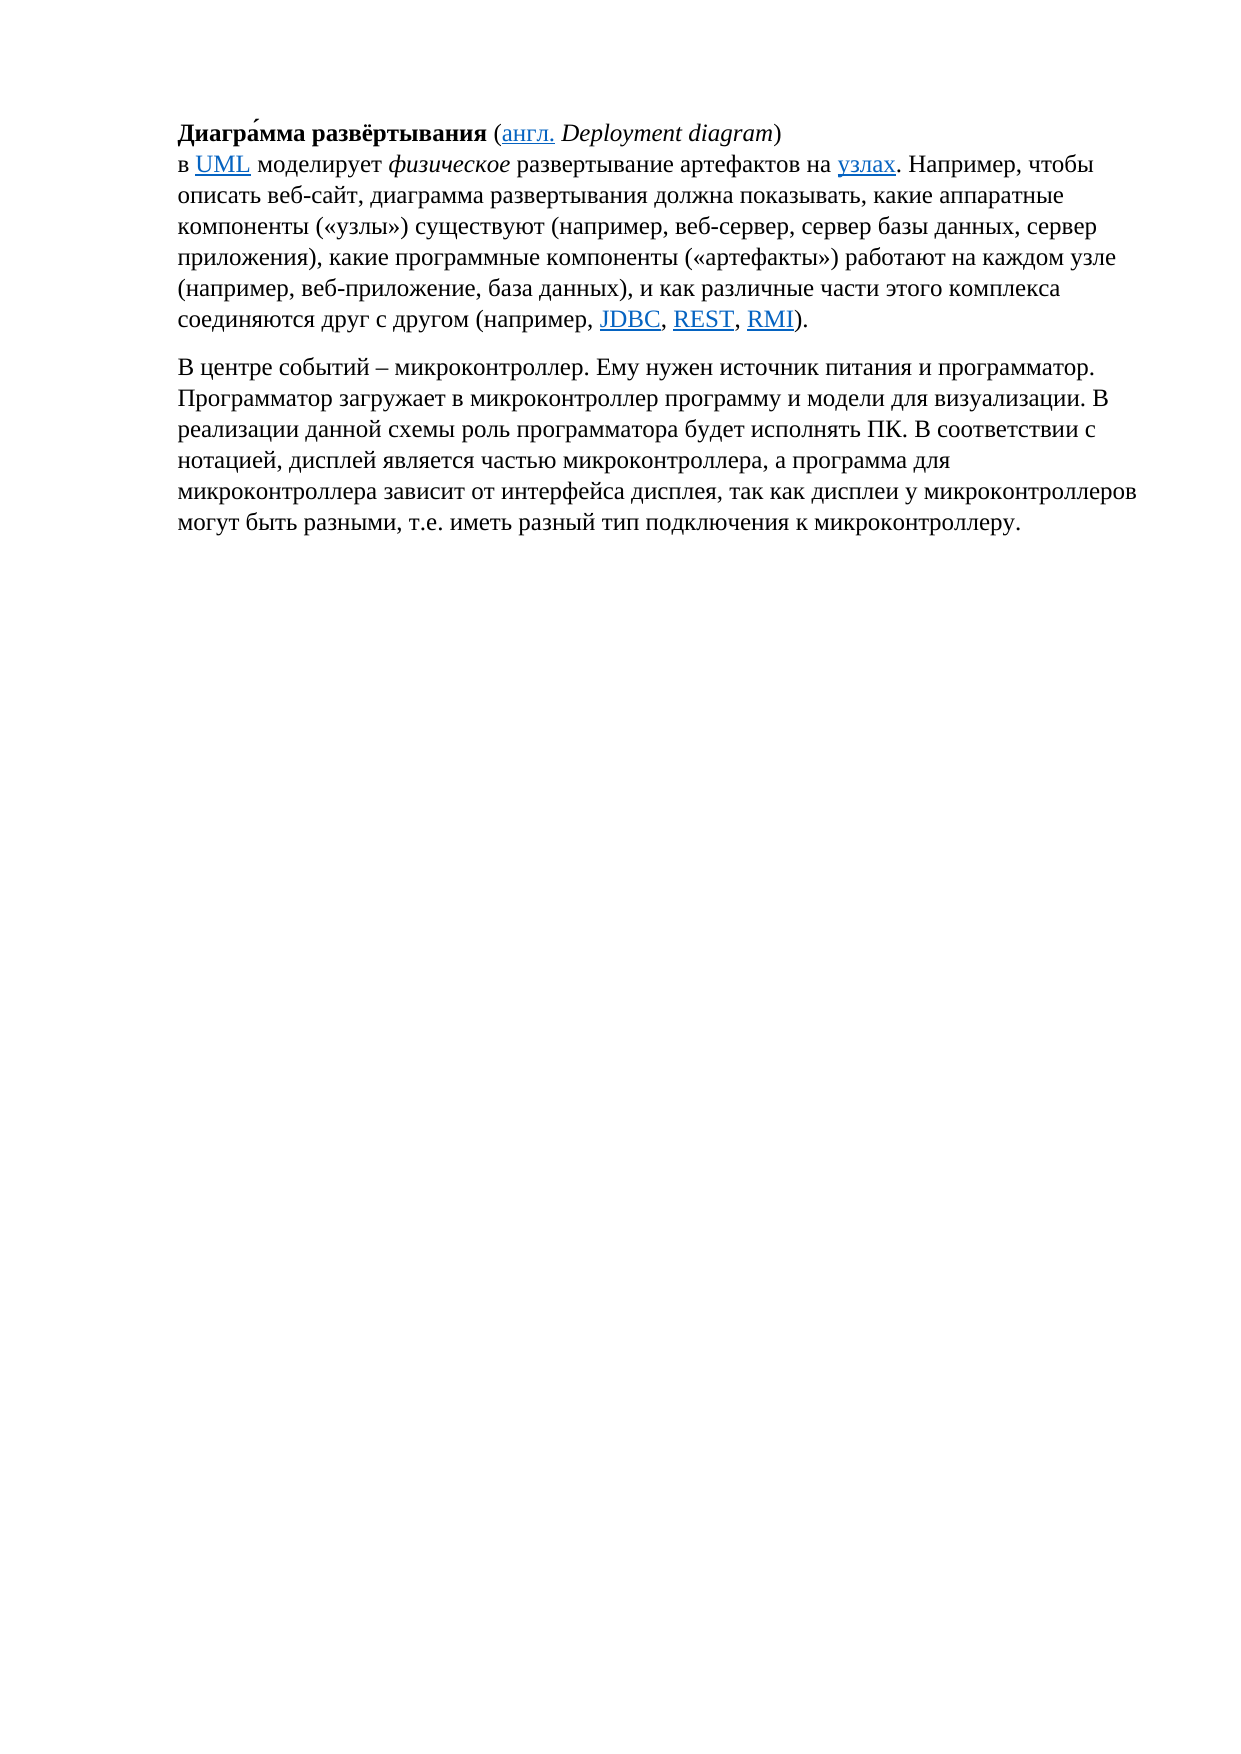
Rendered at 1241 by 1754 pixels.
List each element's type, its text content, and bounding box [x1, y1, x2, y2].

text В центре событий – микроконтроллер. Ему нужен источник питания и программатор. Программатор загружает в микроконтроллер программу и модели для визуализации. В реализации данной схемы роль программатора будет исполнять ПК. В соответствии с нотацией, дисплей является частью микроконтроллера, а программа для микроконтроллера зависит от интерфейса дисплея, так как дисплеи у микроконтроллеров могут быть разными, т.е. иметь разный тип подключения к микроконтроллеру. [177, 352, 1152, 536]
text Диагра́мма развёртывания (англ. Deployment diagram) в UML моделирует физическое развертывание артефактов на узлах. Например, чтобы описать веб-сайт, диаграмма развертывания должна показывать, какие аппаратные компоненты («узлы») существуют (например, веб-сервер, сервер базы данных, сервер приложения), какие программные компоненты («артефакты») работают на каждом узле (например, веб-приложение, база данных), и как различные части этого комплекса соединяются друг с другом (например, JDBC, REST, RMI). [177, 118, 1152, 333]
